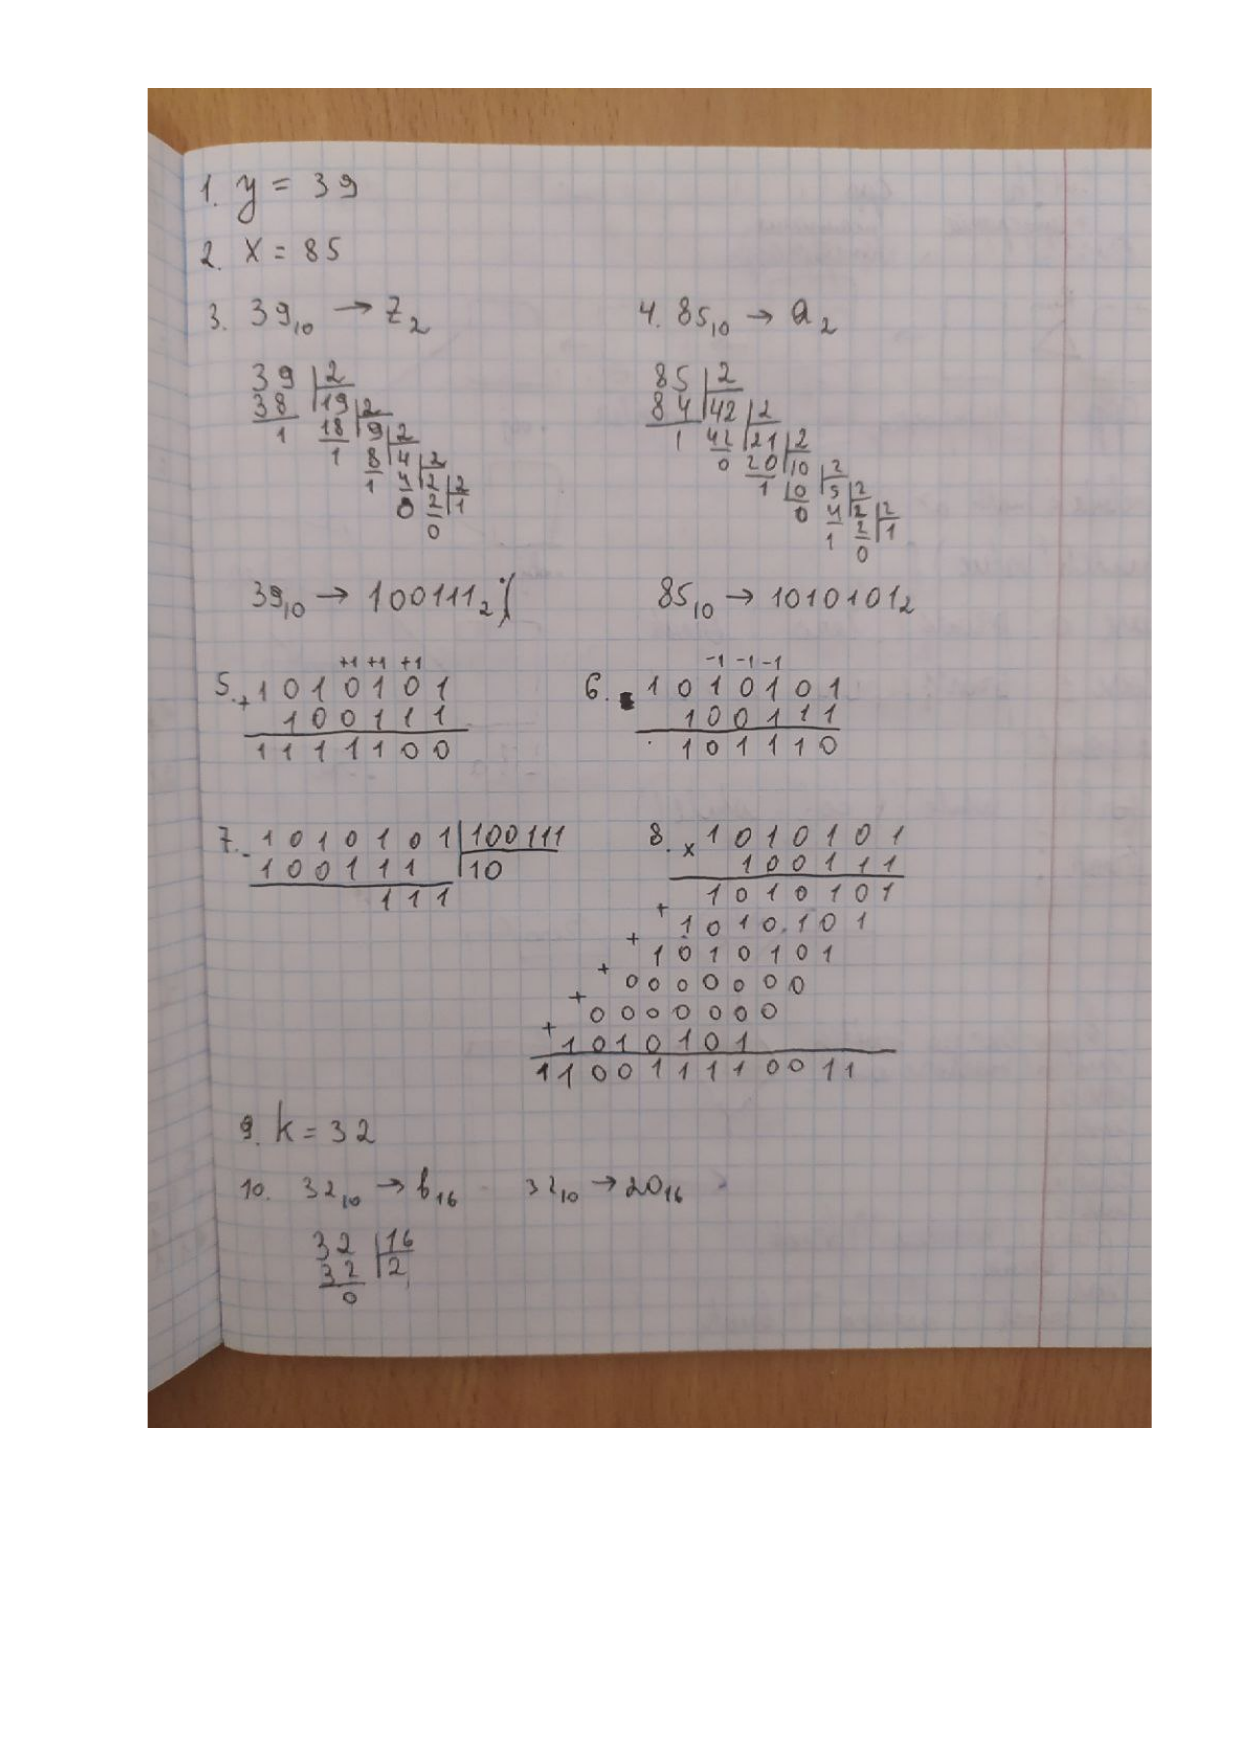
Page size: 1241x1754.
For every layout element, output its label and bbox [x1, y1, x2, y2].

picture [147, 88, 1152, 1428]
